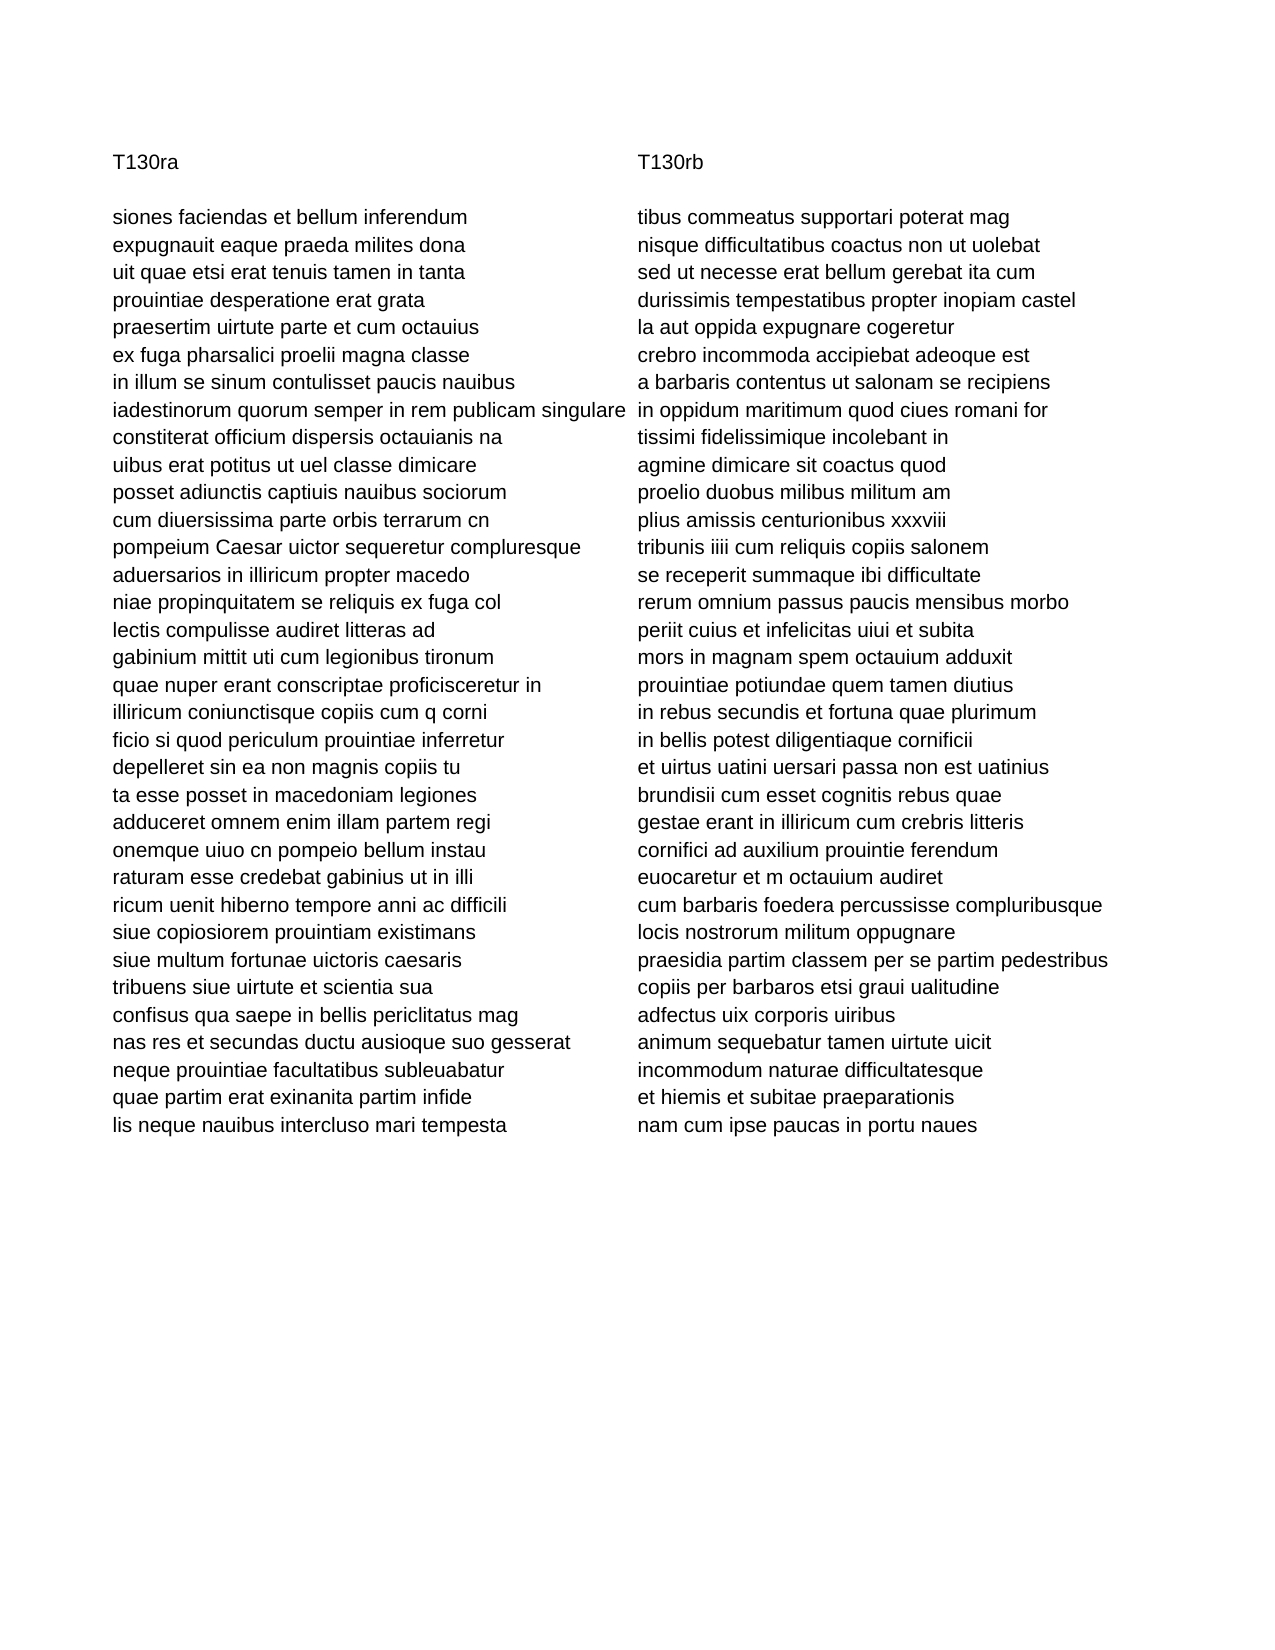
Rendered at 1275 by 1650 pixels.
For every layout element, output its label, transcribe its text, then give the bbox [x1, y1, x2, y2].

text cornifici ad auxilium prouintie ferendum [637, 837, 1181, 861]
text rerum omnium passus paucis mensibus morbo [637, 590, 1181, 614]
text quae nuper erant conscriptae proficisceretur in [112, 672, 637, 696]
text siue multum fortunae uictoris caesaris [112, 947, 637, 971]
text in illum se sinum contulisset paucis nauibus [112, 370, 637, 394]
text raturam esse credebat gabinius ut in illi [112, 865, 637, 889]
text posset adiunctis captiuis nauibus sociorum [112, 480, 637, 504]
text iadestinorum quorum semper in rem publicam singulare [112, 397, 637, 421]
text illiricum coniunctisque copiis cum q corni [112, 700, 637, 724]
text plius amissis centurionibus xxxviii [637, 507, 1181, 531]
text ex fuga pharsalici proelii magna classe [112, 342, 637, 366]
text confisus qua saepe in bellis periclitatus mag [112, 1002, 637, 1026]
text cum diuersissima parte orbis terrarum cn [112, 507, 637, 531]
text crebro incommoda accipiebat adeoque est [637, 342, 1181, 366]
text ricum uenit hiberno tempore anni ac difficili [112, 892, 637, 916]
text gestae erant in illiricum cum crebris litteris [637, 810, 1181, 834]
text proelio duobus milibus militum am [637, 480, 1181, 504]
text incommodum naturae difficultatesque [637, 1057, 1181, 1081]
text et hiemis et subitae praeparationis [637, 1085, 1181, 1109]
text adduceret omnem enim illam partem regi [112, 810, 637, 834]
text nam cum ipse paucas in portu naues [637, 1112, 1181, 1136]
text adfectus uix corporis uiribus [637, 1002, 1181, 1026]
text pompeium Caesar uictor sequeretur compluresque [112, 535, 637, 559]
text brundisii cum esset cognitis rebus quae [637, 782, 1181, 806]
text periit cuius et infelicitas uiui et subita [637, 617, 1181, 641]
text prouintiae potiundae quem tamen diutius [637, 672, 1181, 696]
text euocaretur et m octauium audiret [637, 865, 1181, 889]
text uit quae etsi erat tenuis tamen in tanta [112, 260, 637, 284]
text sed ut necesse erat bellum gerebat ita cum [637, 260, 1181, 284]
text ta esse posset in macedoniam legiones [112, 782, 637, 806]
text in bellis potest diligentiaque cornificii [637, 727, 1181, 751]
text prouintiae desperatione erat grata [112, 287, 637, 311]
text locis nostrorum militum oppugnare [637, 920, 1181, 944]
text in rebus secundis et fortuna quae plurimum [637, 700, 1181, 724]
text expugnauit eaque praeda milites dona [112, 232, 637, 256]
text durissimis tempestatibus propter inopiam castel [637, 287, 1181, 311]
text tibus commeatus supportari poterat mag [637, 205, 1181, 229]
text praesidia partim classem per se partim pedestribus [637, 947, 1181, 971]
text uibus erat potitus ut uel classe dimicare [112, 452, 637, 476]
text aduersarios in illiricum propter macedo [112, 562, 637, 586]
text constiterat officium dispersis octauianis na [112, 425, 637, 449]
text copiis per barbaros etsi graui ualitudine [637, 975, 1181, 999]
text siue copiosiorem prouintiam existimans [112, 920, 637, 944]
text niae propinquitatem se reliquis ex fuga col [112, 590, 637, 614]
text T130rb [637, 150, 1181, 174]
text lectis compulisse audiret litteras ad [112, 617, 637, 641]
text la aut oppida expugnare cogeretur [637, 315, 1181, 339]
text lis neque nauibus intercluso mari tempesta [112, 1112, 637, 1136]
text animum sequebatur tamen uirtute uicit [637, 1030, 1181, 1054]
text et uirtus uatini uersari passa non est uatinius [637, 755, 1181, 779]
text agmine dimicare sit coactus quod [637, 452, 1181, 476]
text cum barbaris foedera percussisse compluribusque [637, 892, 1181, 916]
text in oppidum maritimum quod ciues romani for [637, 397, 1181, 421]
text a barbaris contentus ut salonam se recipiens [637, 370, 1181, 394]
text ficio si quod periculum prouintiae inferretur [112, 727, 637, 751]
text neque prouintiae facultatibus subleuabatur [112, 1057, 637, 1081]
text tribunis iiii cum reliquis copiis salonem [637, 535, 1181, 559]
text depelleret sin ea non magnis copiis tu [112, 755, 637, 779]
text se receperit summaque ibi difficultate [637, 562, 1181, 586]
text quae partim erat exinanita partim infide [112, 1085, 637, 1109]
text tribuens siue uirtute et scientia sua [112, 975, 637, 999]
text gabinium mittit uti cum legionibus tironum [112, 645, 637, 669]
text T130ra [112, 150, 637, 174]
text nisque difficultatibus coactus non ut uolebat [637, 232, 1181, 256]
text mors in magnam spem octauium adduxit [637, 645, 1181, 669]
text tissimi fidelissimique incolebant in [637, 425, 1181, 449]
text nas res et secundas ductu ausioque suo gesserat [112, 1030, 637, 1054]
text onemque uiuo cn pompeio bellum instau [112, 837, 637, 861]
text siones faciendas et bellum inferendum [112, 205, 637, 229]
text praesertim uirtute parte et cum octauius [112, 315, 637, 339]
